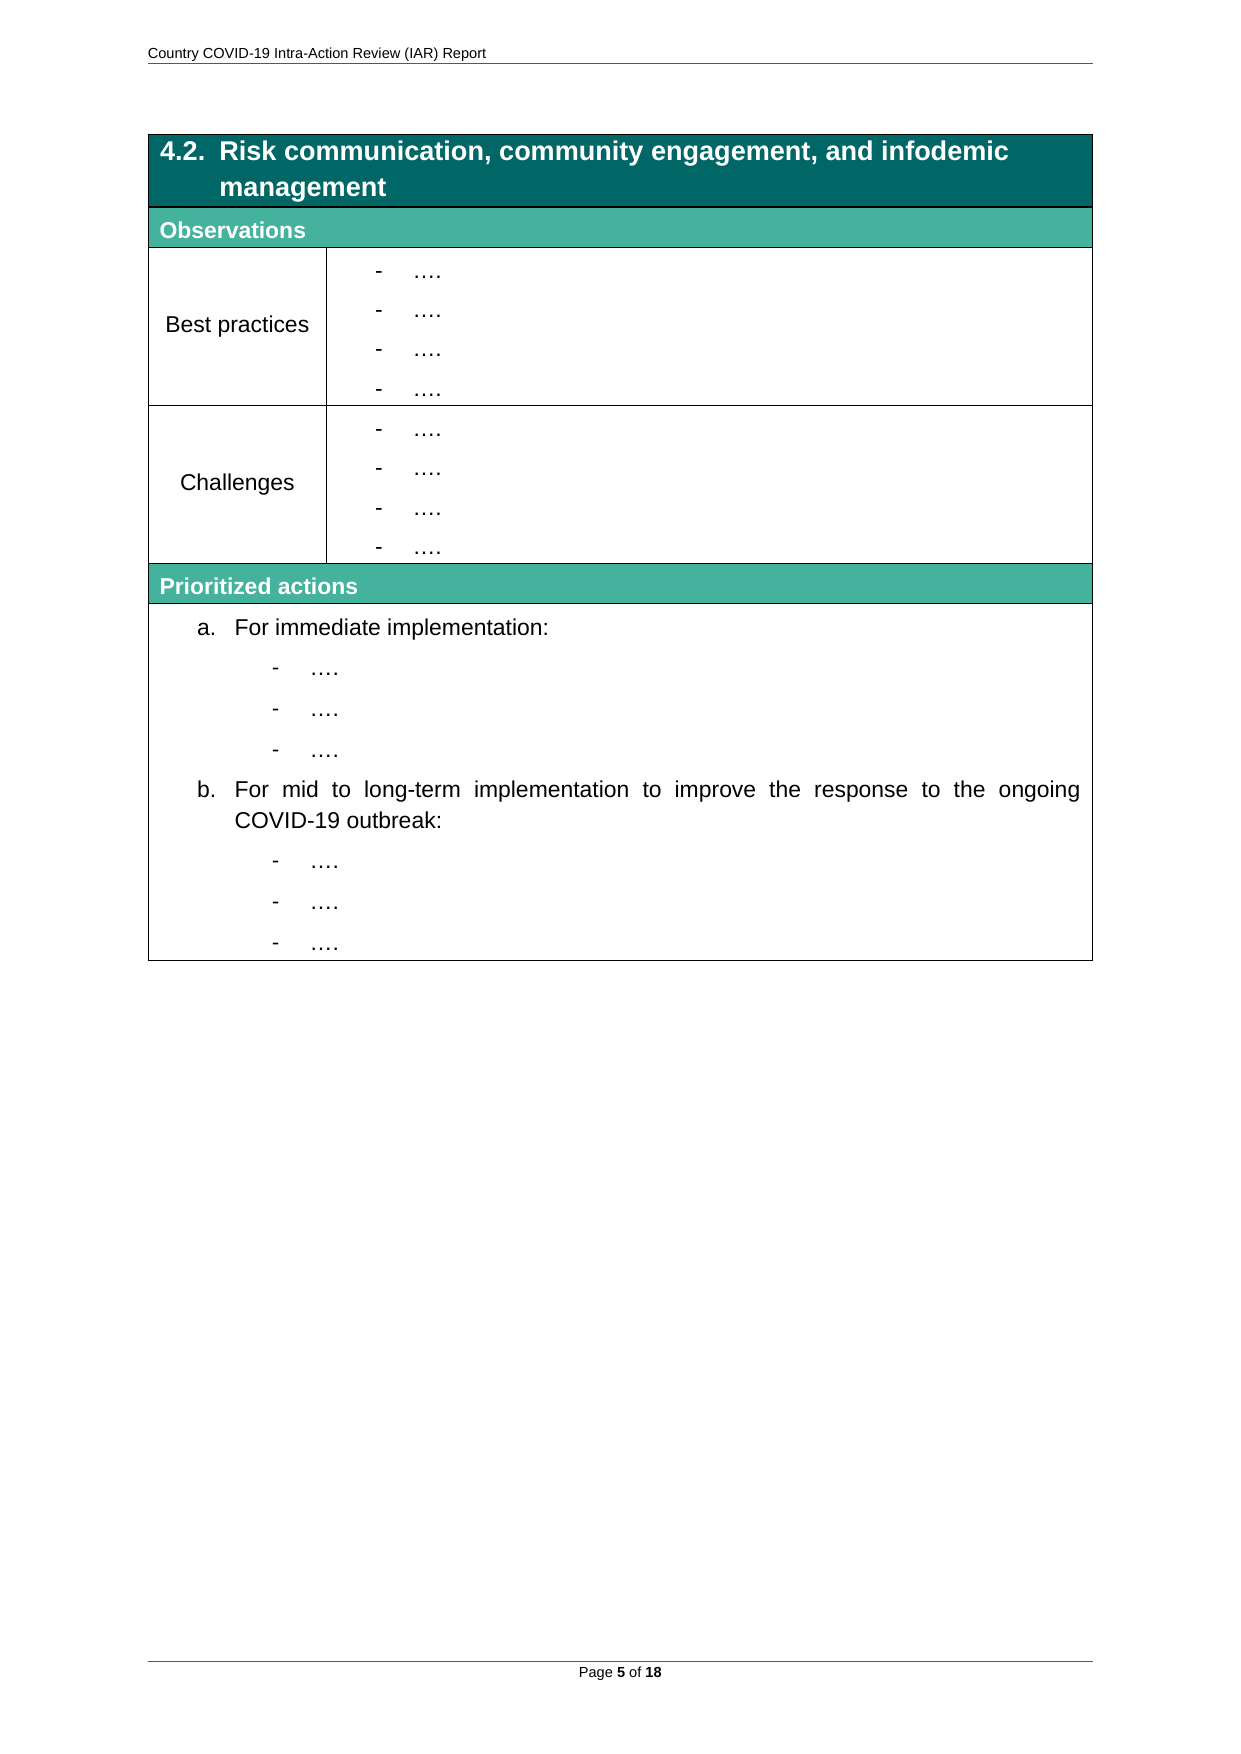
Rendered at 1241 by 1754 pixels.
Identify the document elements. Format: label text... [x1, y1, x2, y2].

table_cell Challenges [149, 406, 326, 563]
table_cell For immediate implementation: …. …. …. For mid to long-term implementation to improve the response to the ongoing COVID-19 outbreak: …. …. …. [149, 604, 1092, 960]
table_cell …. …. …. …. [327, 248, 1092, 405]
table_cell Observations [149, 208, 1092, 247]
table_cell Prioritized actions [149, 564, 1092, 603]
table_header Risk communication, community engagement, and infodemic management [149, 135, 1092, 206]
table_cell …. …. …. …. [327, 406, 1092, 563]
table_cell Best practices [149, 248, 326, 405]
